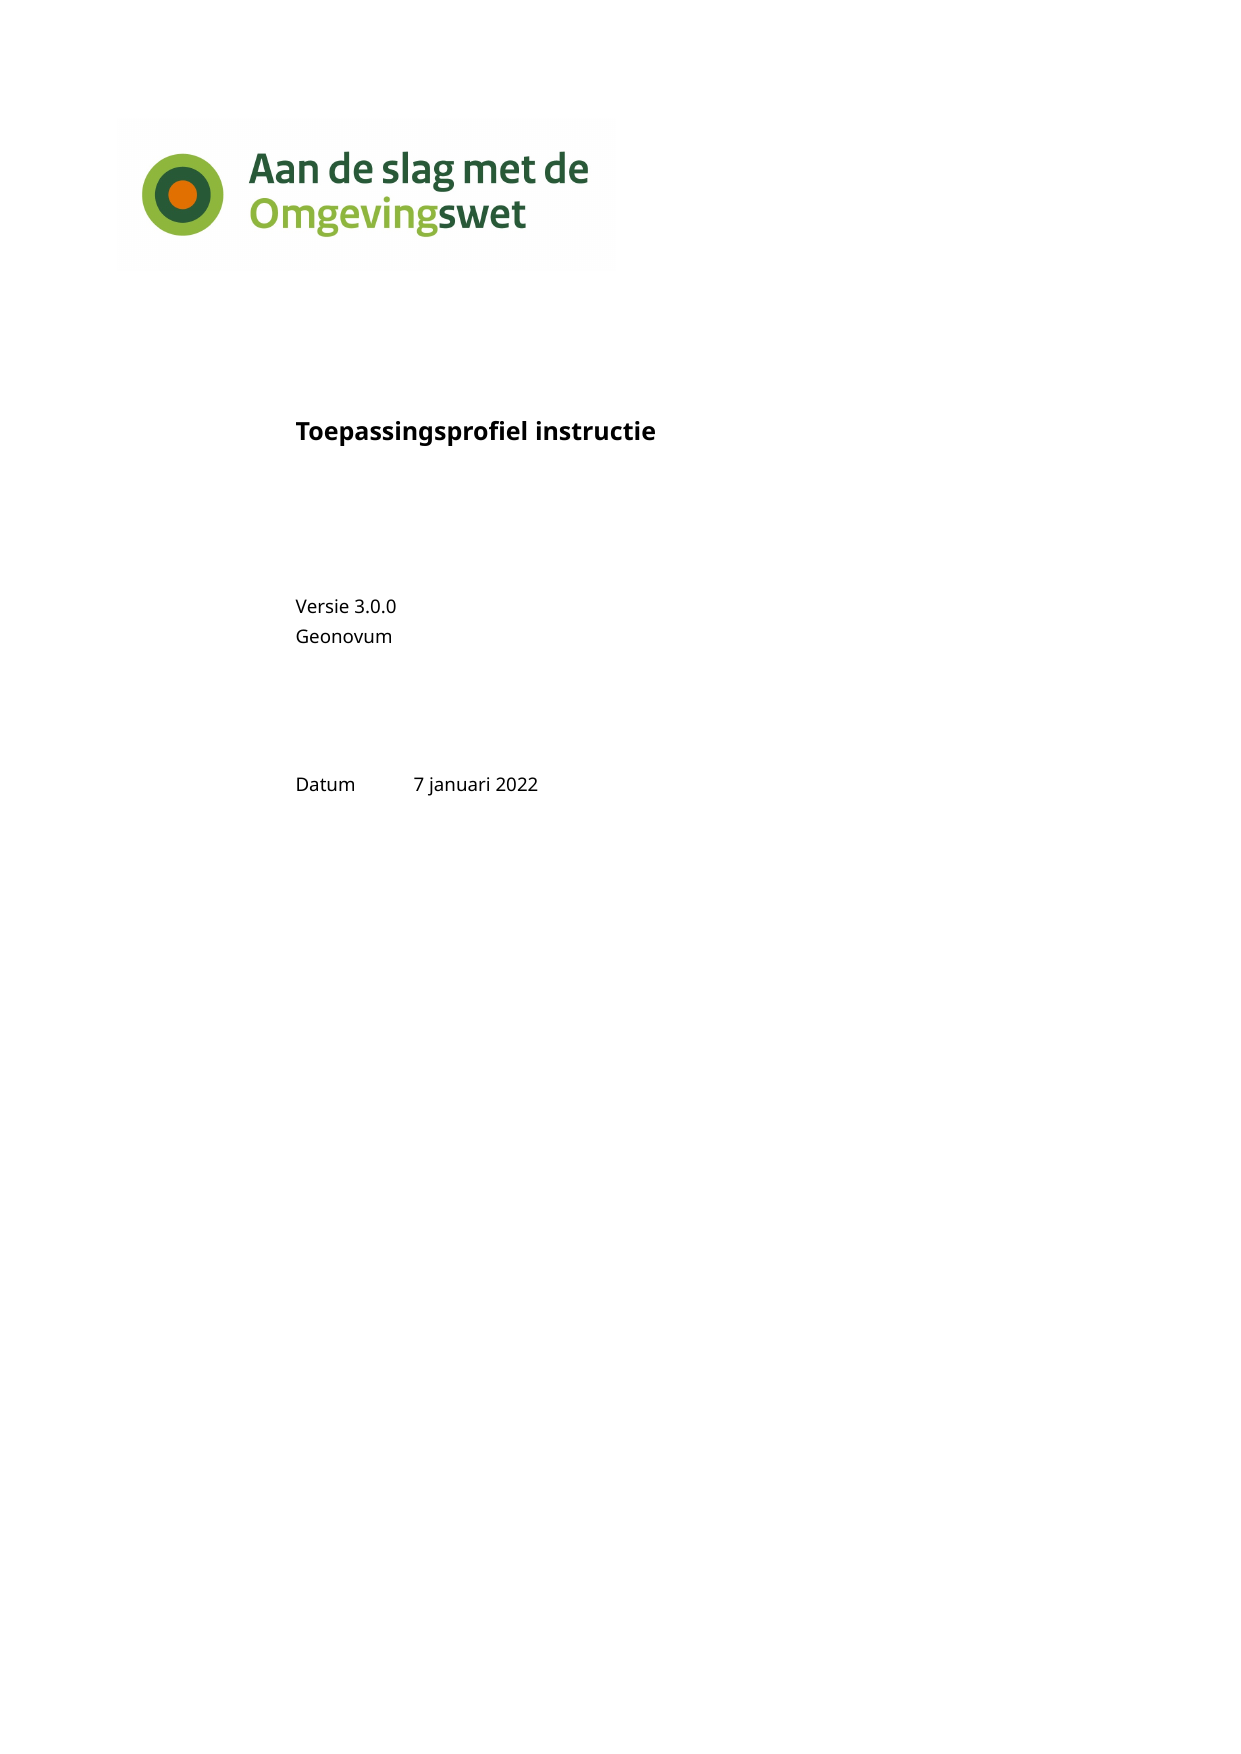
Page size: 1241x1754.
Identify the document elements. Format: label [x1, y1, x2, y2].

picture [117, 118, 617, 271]
